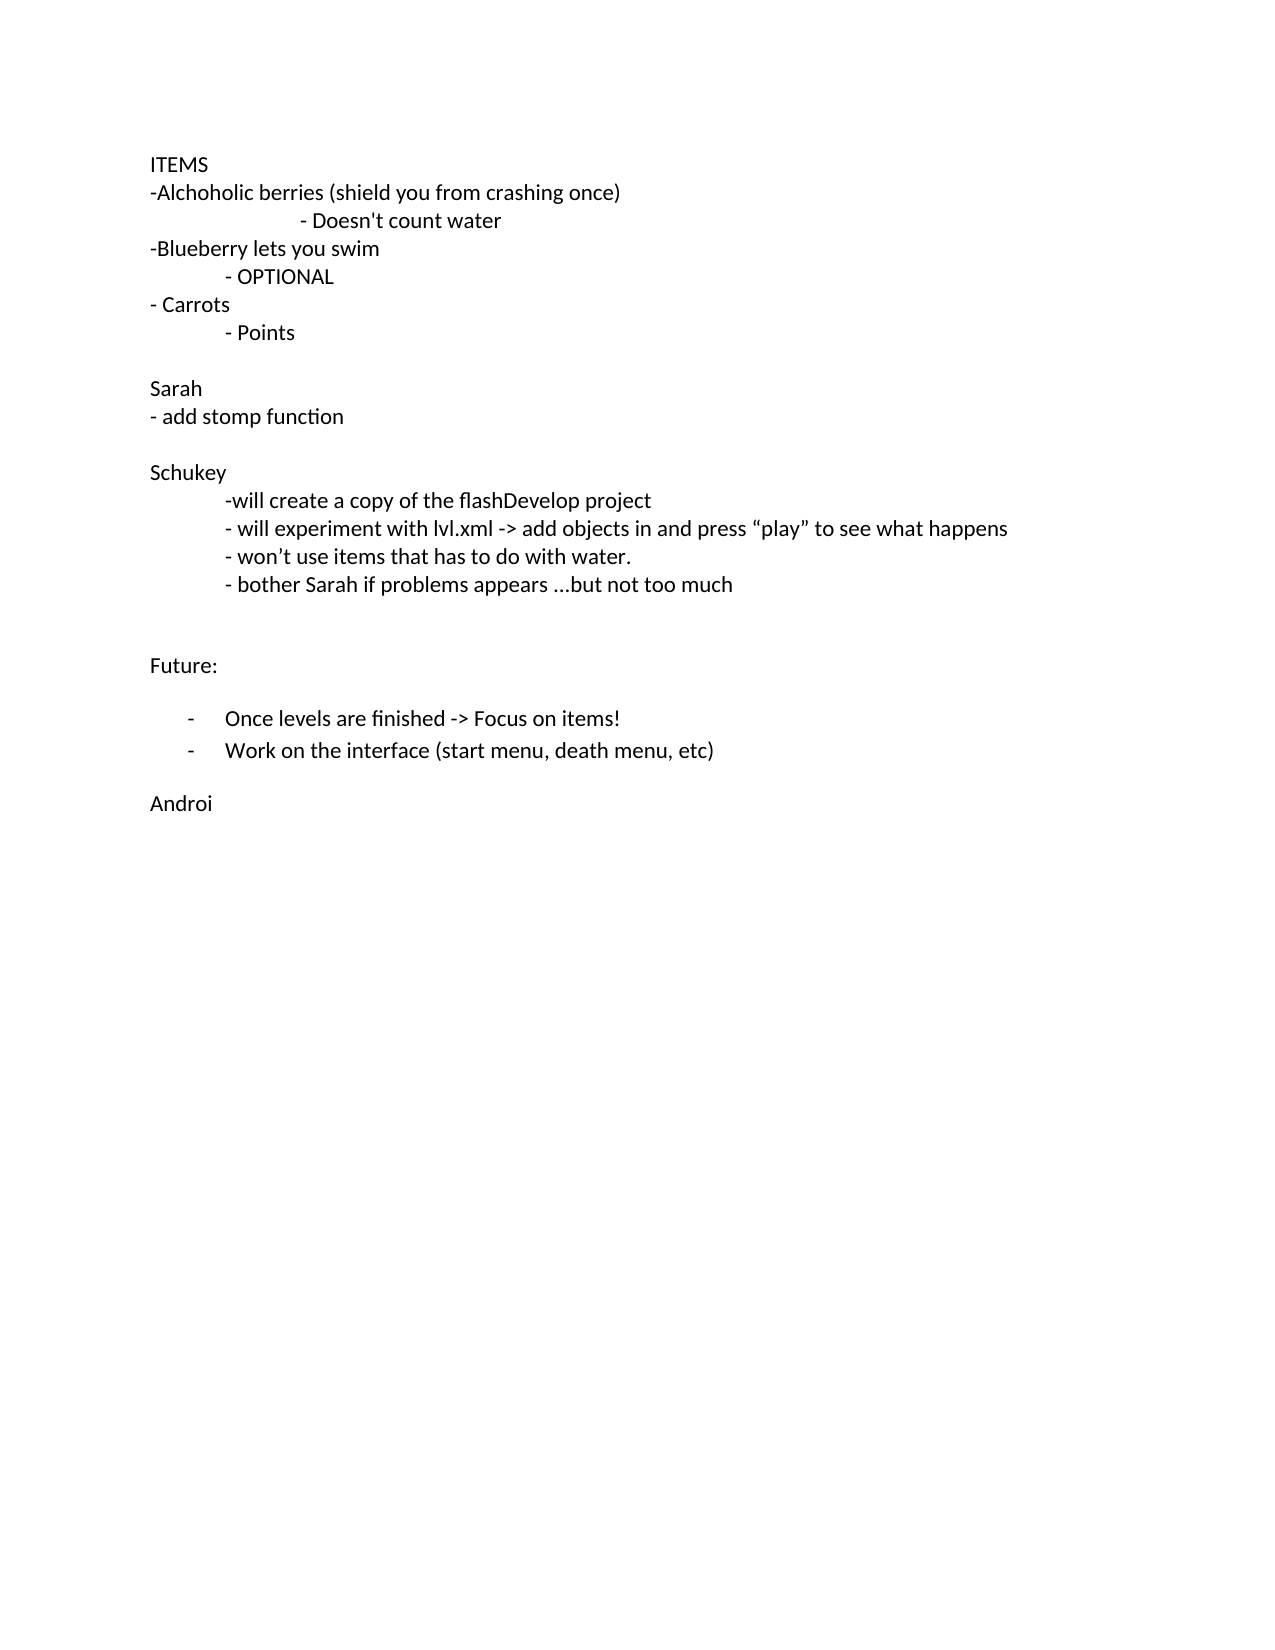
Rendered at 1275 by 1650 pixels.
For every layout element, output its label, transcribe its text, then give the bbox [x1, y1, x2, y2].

text -will create a copy of the flashDevelop project [150, 486, 1125, 514]
list Once levels are finished -> Focus on items! [187, 704, 1125, 732]
text - OPTIONAL [150, 262, 1125, 290]
list Work on the interface (start menu, death menu, etc) [187, 737, 1125, 764]
text - Carrots [150, 290, 1125, 318]
text -Blueberry lets you swim [150, 234, 1125, 262]
text Future: [150, 651, 1125, 679]
text - will experiment with lvl.xml -> add objects in and press “play” to see what happens [150, 514, 1125, 542]
text Androi [150, 789, 1125, 818]
text - won’t use items that has to do with water. [150, 542, 1125, 570]
text - Doesn't count water [150, 206, 1125, 234]
text - add stomp function [150, 402, 1125, 430]
text - bother Sarah if problems appears ...but not too much [150, 570, 1125, 598]
text - Points [150, 318, 1125, 346]
text Sarah [150, 374, 1125, 402]
text -Alchoholic berries (shield you from crashing once) [150, 178, 1125, 206]
text Schukey [150, 458, 1125, 486]
text ITEMS [150, 150, 1125, 178]
